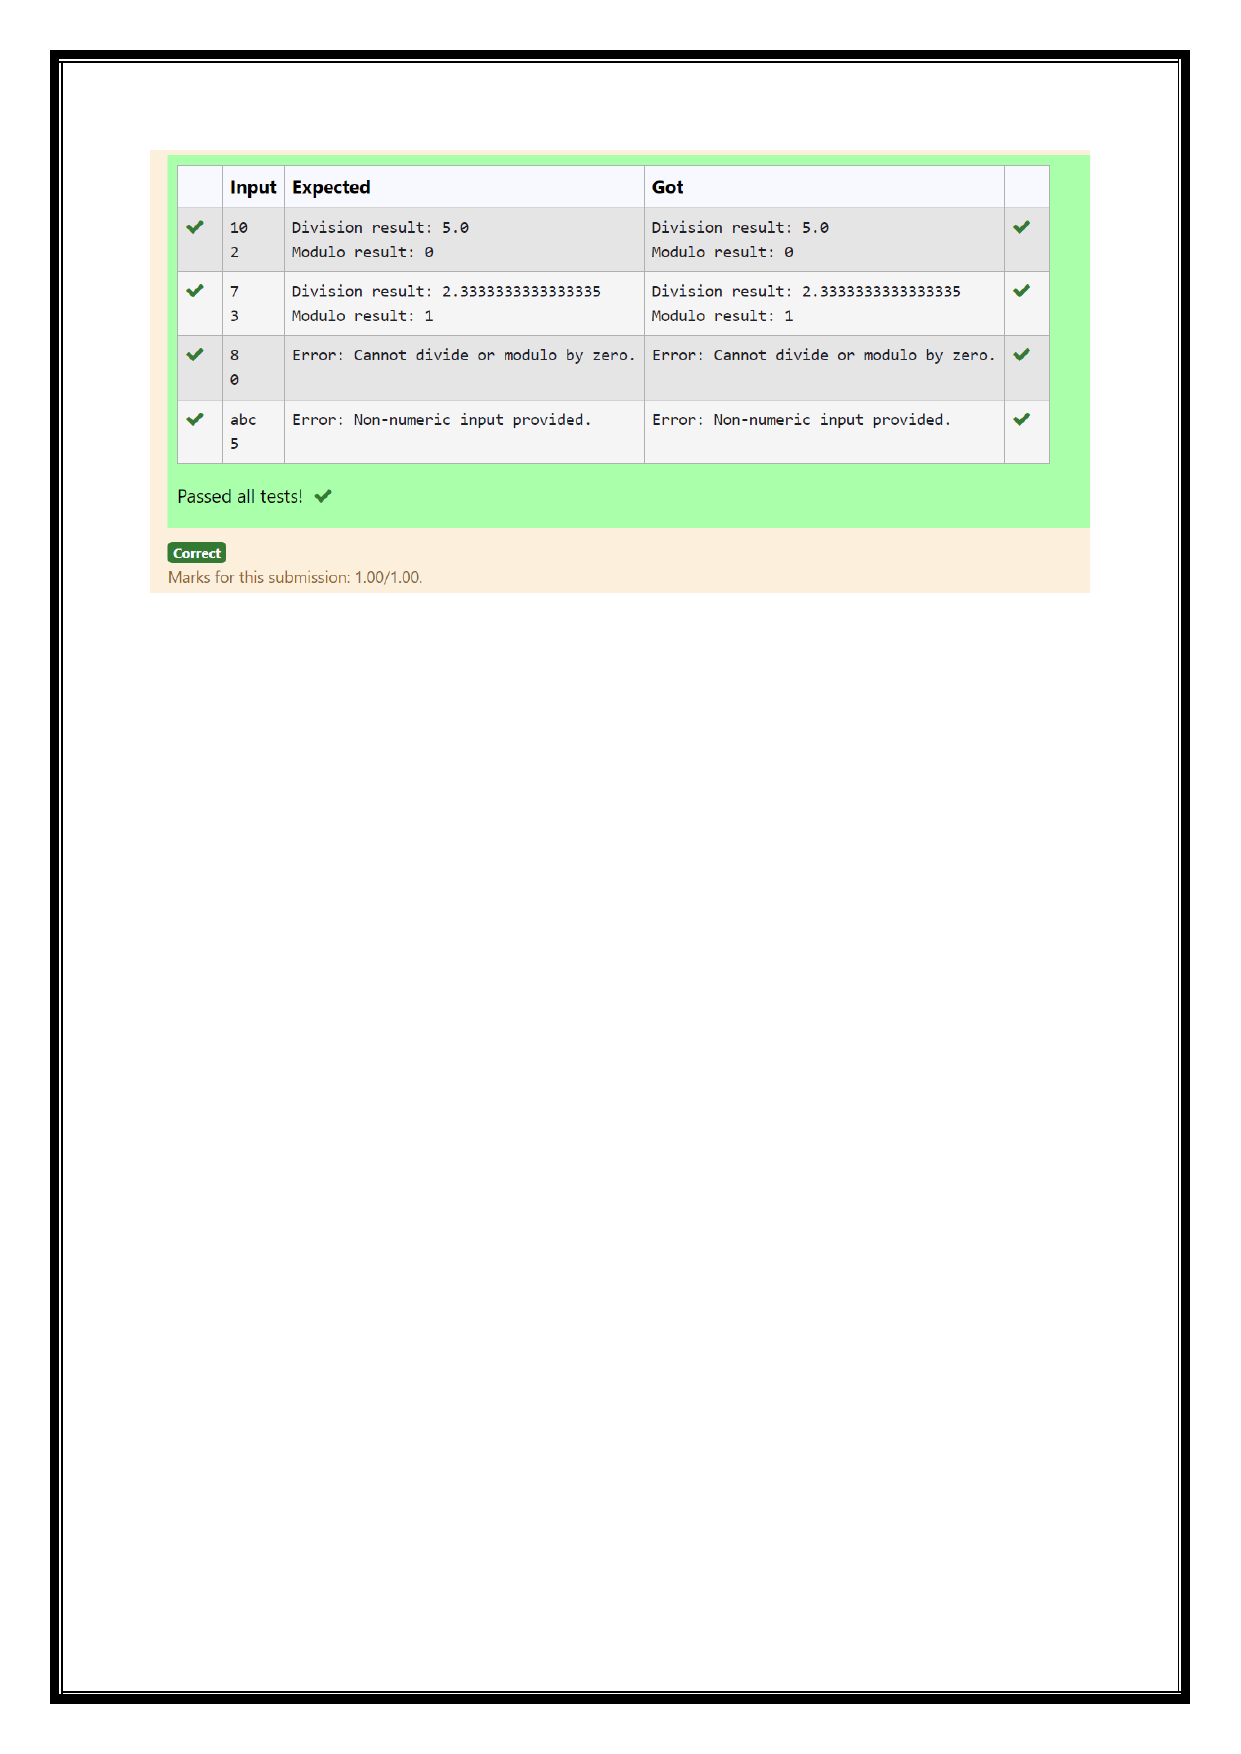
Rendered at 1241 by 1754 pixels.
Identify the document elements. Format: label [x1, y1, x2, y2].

picture [150, 150, 1091, 593]
